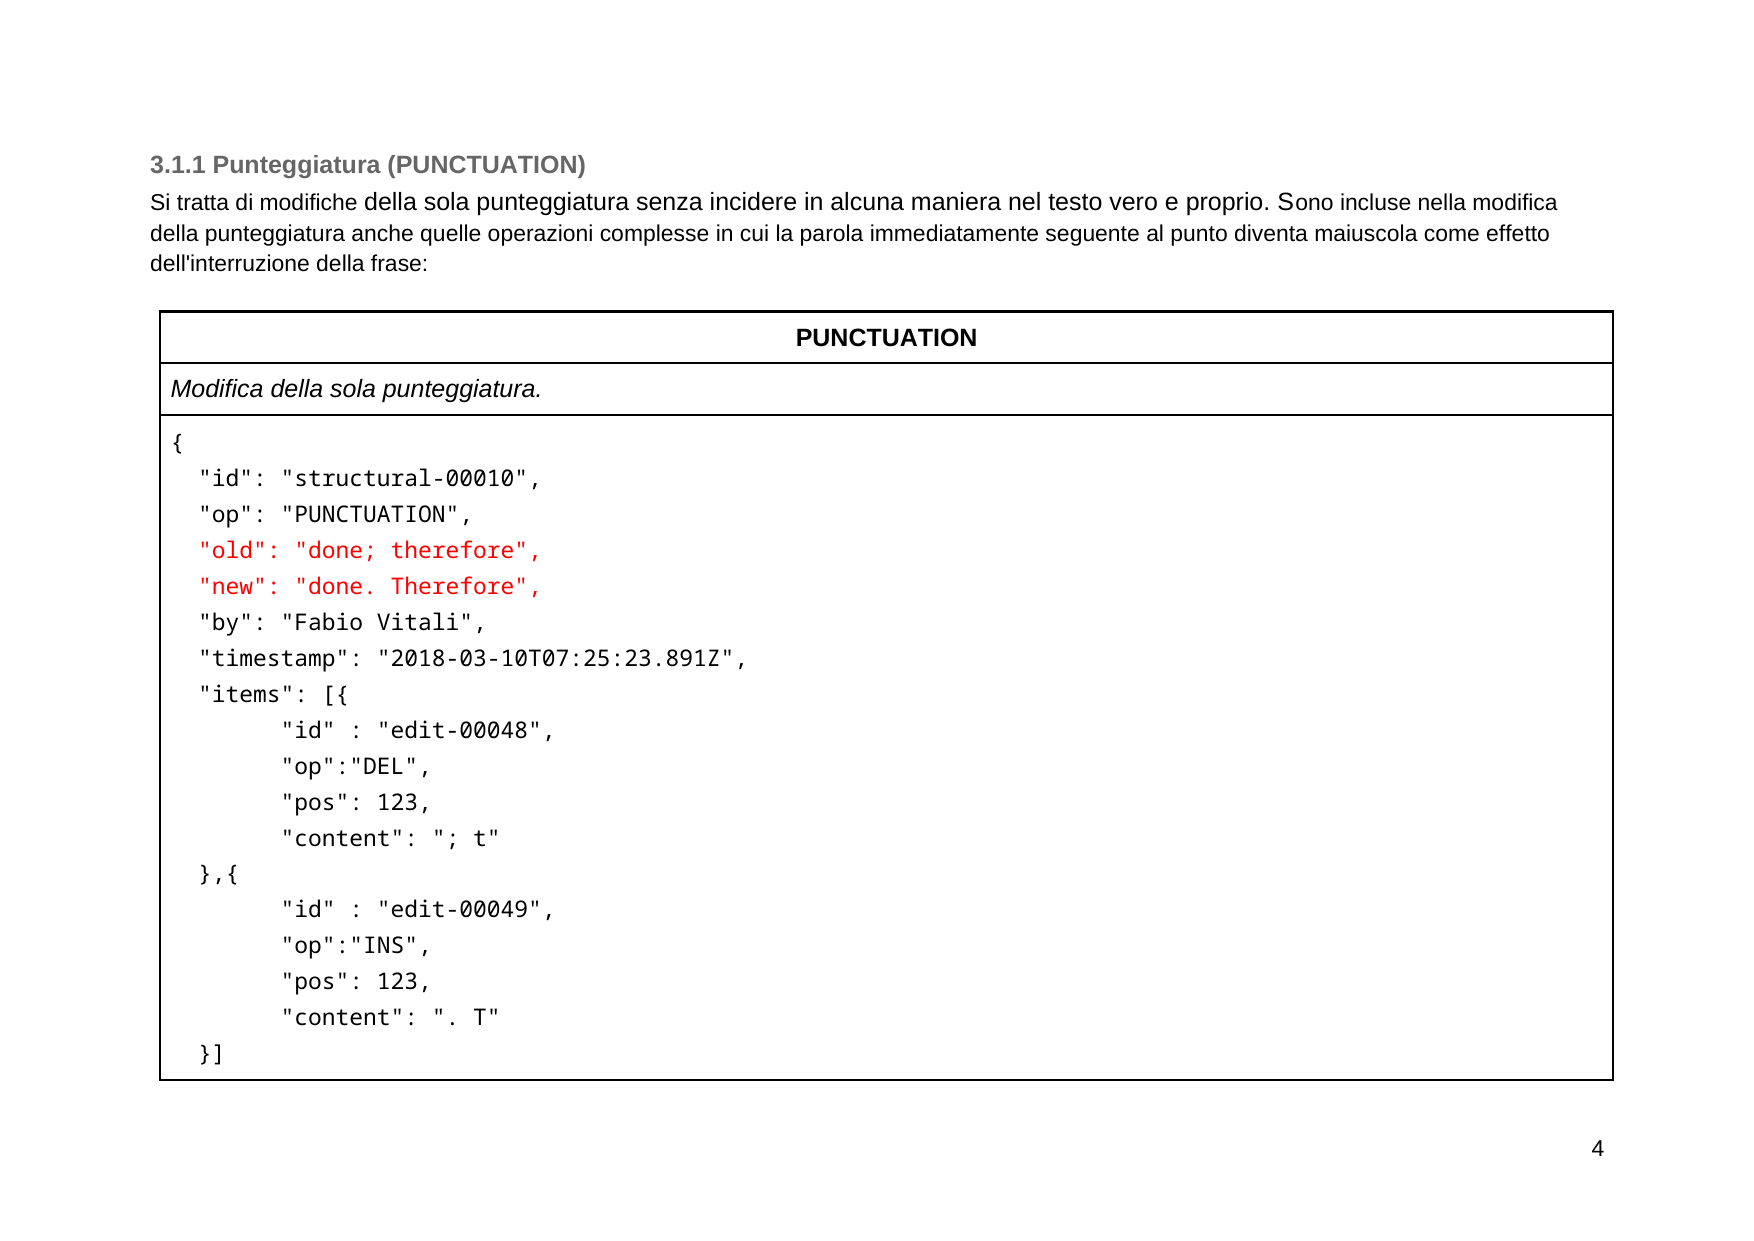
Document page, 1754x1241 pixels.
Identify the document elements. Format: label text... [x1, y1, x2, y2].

table_header PUNCTUATION [161, 313, 1612, 362]
text Si tratta di modifiche della sola punteggiatura senza incidere in alcuna maniera nel testo vero e proprio. Sono incluse nella modifica della punteggiatura anche quelle operazioni complesse in cui la parola immediatamente seguente al punto diventa maiuscola come effetto dell'interruzione della frase: [150, 187, 1604, 276]
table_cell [161, 416, 1612, 1079]
table_cell Modifica della sola punteggiatura. [161, 364, 1612, 414]
subtitle 3.1.1 Punteggiatura (PUNCTUATION) [150, 150, 1604, 179]
